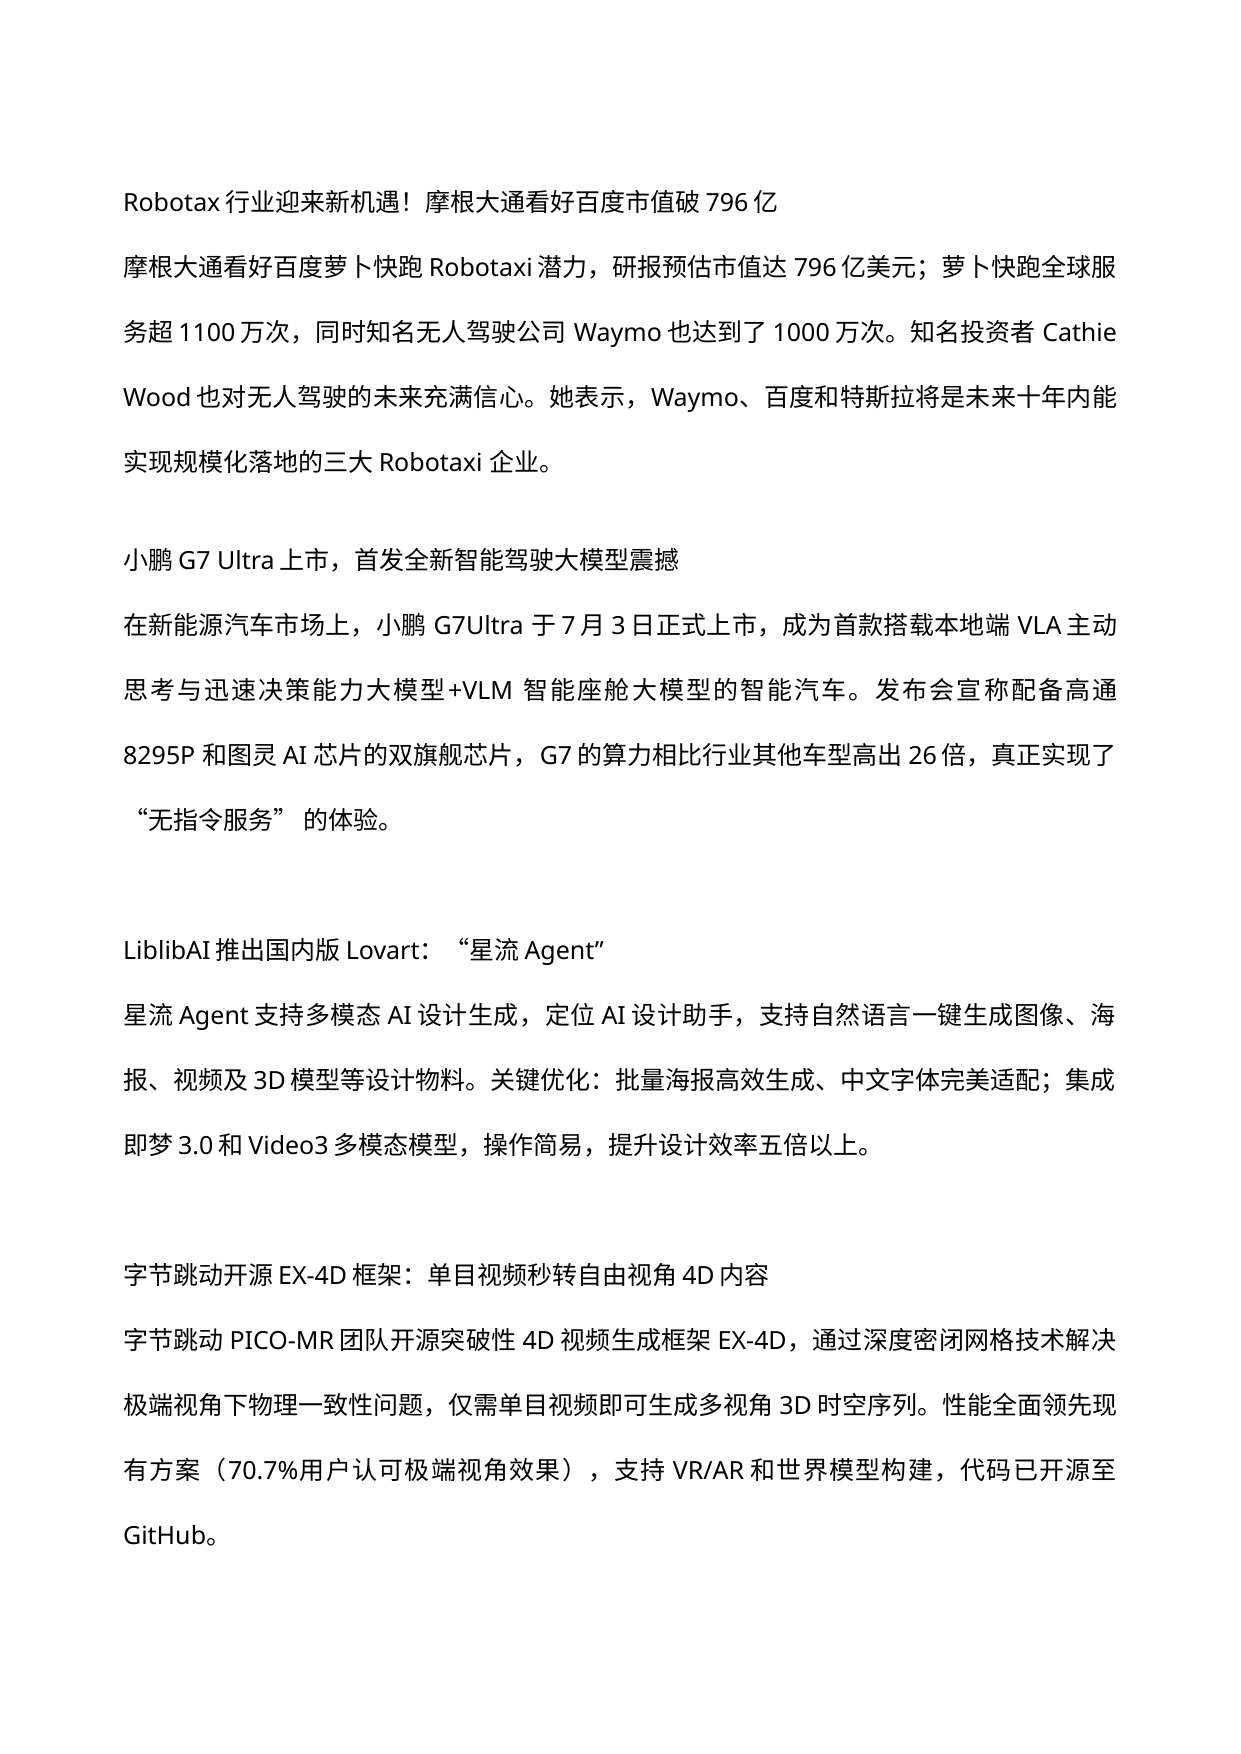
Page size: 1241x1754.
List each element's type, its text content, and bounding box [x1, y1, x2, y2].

text 字节跳动开源EX-4D框架：单目视频秒转自由视角4D内容 [123, 1241, 1117, 1306]
text 摩根大通看好百度萝卜快跑Robotaxi潜力，研报预估市值达796亿美元；萝卜快跑全球服务超1100万次，同时知名无人驾驶公司 Waymo也达到了1000万次。知名投资者 Cathie Wood也对无人驾驶的未来充满信心。她表示，Waymo、百度和特斯拉将是未来十年内能实现规模化落地的三大 Robotaxi 企业。 [123, 233, 1117, 493]
text 星流Agent支持多模态AI设计生成，定位AI设计助手，支持自然语言一键生成图像、海报、视频及3D模型等设计物料。关键优化：批量海报高效生成、中文字体完美适配；集成即梦3.0和Video3多模态模型，操作简易，提升设计效率五倍以上。 [123, 981, 1117, 1176]
text 小鹏G7 Ultra上市，首发全新智能驾驶大模型震撼 [123, 526, 1117, 591]
text Robotax行业迎来新机遇！摩根大通看好百度市值破796亿 [123, 168, 1117, 233]
text 字节跳动PICO-MR团队开源突破性4D视频生成框架EX-4D，通过深度密闭网格技术解决极端视角下物理一致性问题，仅需单目视频即可生成多视角3D时空序列。性能全面领先现有方案（70.7%用户认可极端视角效果），支持VR/AR和世界模型构建，代码已开源至GitHub。 [123, 1306, 1117, 1566]
subtitle LiblibAI推出国内版Lovart：“星流Agent” [123, 916, 1117, 981]
text 在新能源汽车市场上，小鹏 G7Ultra 于7月3日正式上市，成为首款搭载本地端 VLA主动思考与迅速决策能力大模型+VLM 智能座舱大模型的智能汽车。发布会宣称配备高通8295P 和图灵 AI 芯片的双旗舰芯片，G7的算力相比行业其他车型高出26倍，真正实现了 “无指令服务” 的体验。 [123, 591, 1117, 851]
